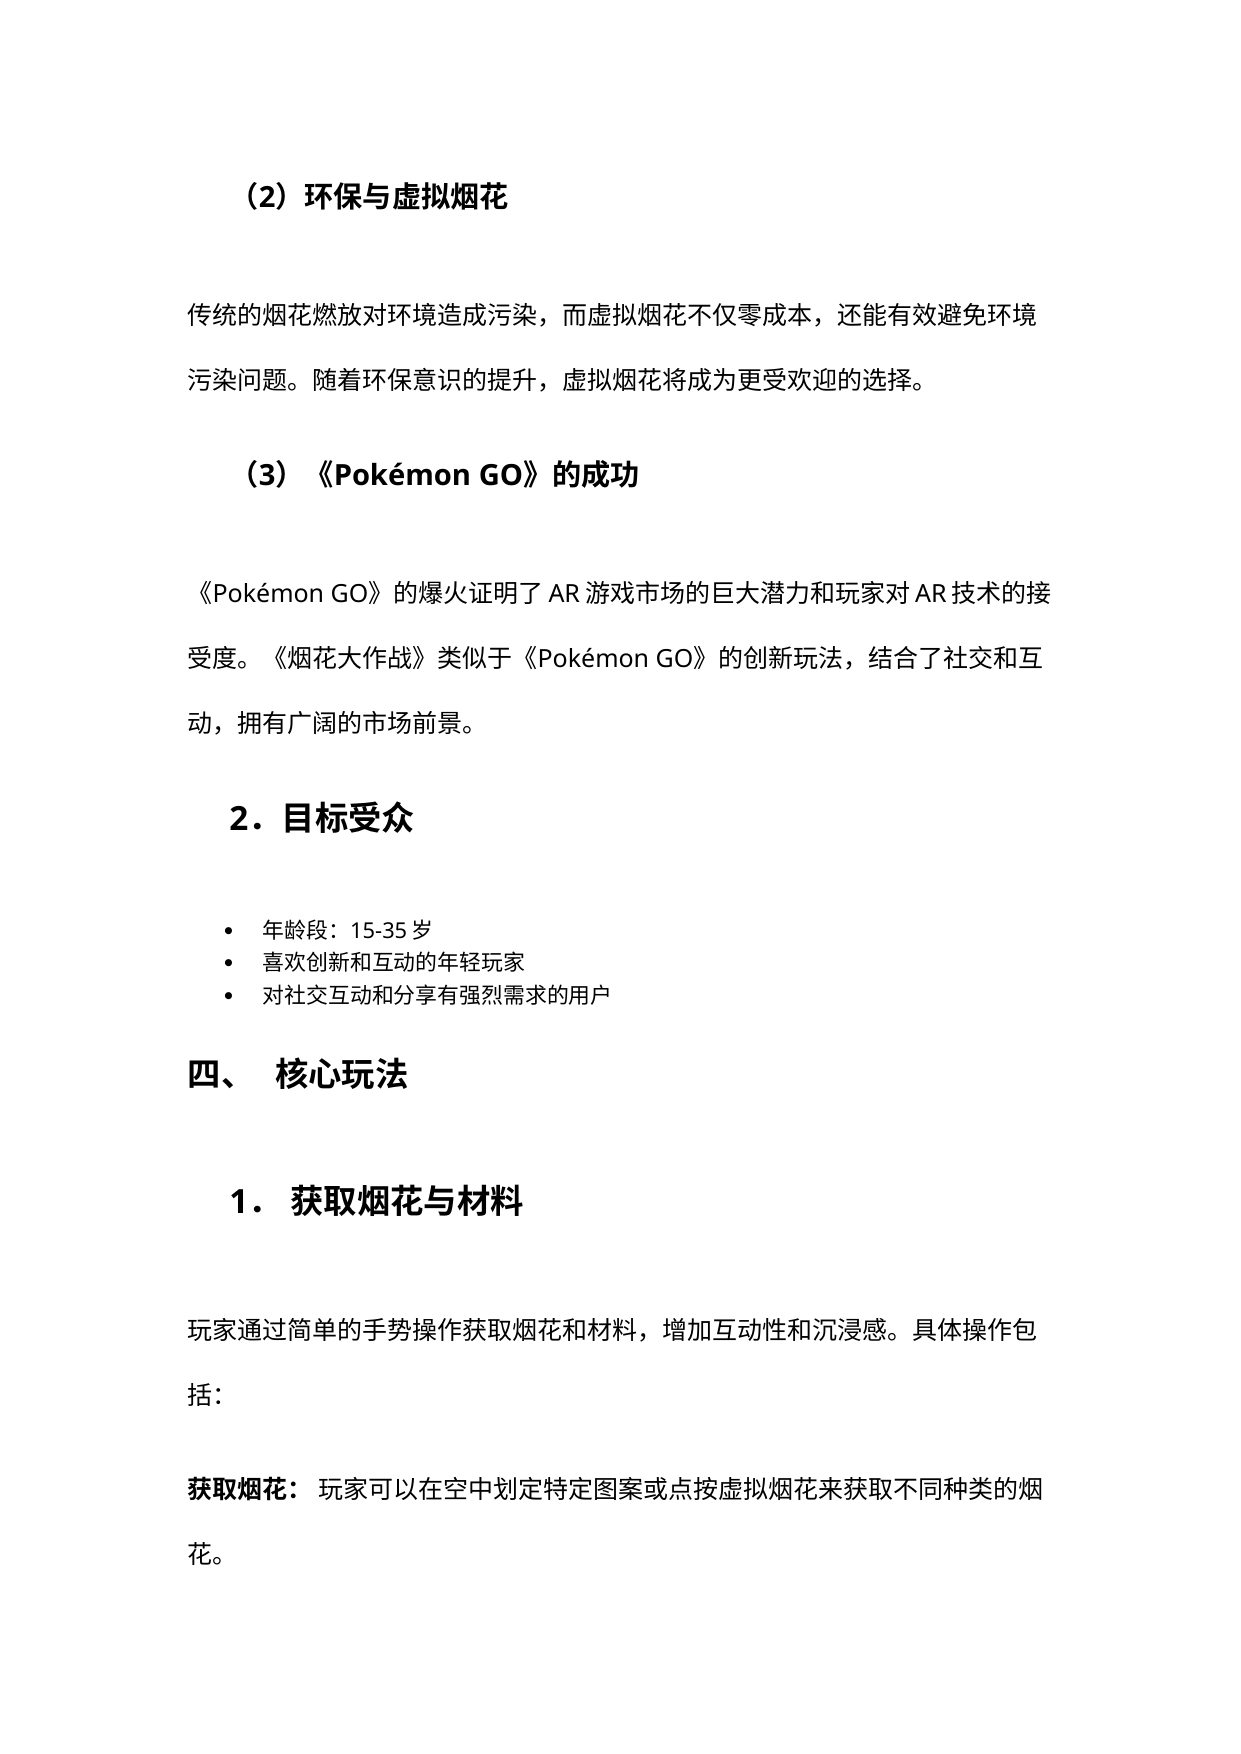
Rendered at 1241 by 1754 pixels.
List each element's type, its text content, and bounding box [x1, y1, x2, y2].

subtitle 《Pokémon GO》的成功 [187, 440, 1053, 505]
subtitle 环保与虚拟烟花 [187, 162, 1053, 227]
list 年龄段：15-35岁 [225, 912, 1053, 945]
text 传统的烟花燃放对环境造成污染，而虚拟烟花不仅零成本，还能有效避免环境污染问题。随着环保意识的提升，虚拟烟花将成为更受欢迎的选择。 [187, 281, 1053, 411]
subtitle 核心玩法 [187, 1039, 1053, 1104]
subtitle 获取烟花与材料 [187, 1166, 1053, 1231]
text 玩家通过简单的手势操作获取烟花和材料，增加互动性和沉浸感。具体操作包括： [187, 1296, 1053, 1426]
text 获取烟花： 玩家可以在空中划定特定图案或点按虚拟烟花来获取不同种类的烟花。 [187, 1455, 1053, 1585]
subtitle 目标受众 [187, 783, 1053, 848]
list 对社交互动和分享有强烈需求的用户 [225, 977, 1053, 1010]
list 喜欢创新和互动的年轻玩家 [225, 945, 1053, 977]
text 《Pokémon GO》的爆火证明了AR游戏市场的巨大潜力和玩家对AR技术的接受度。《烟花大作战》类似于《Pokémon GO》的创新玩法，结合了社交和互动，拥有广阔的市场前景。 [187, 559, 1053, 754]
